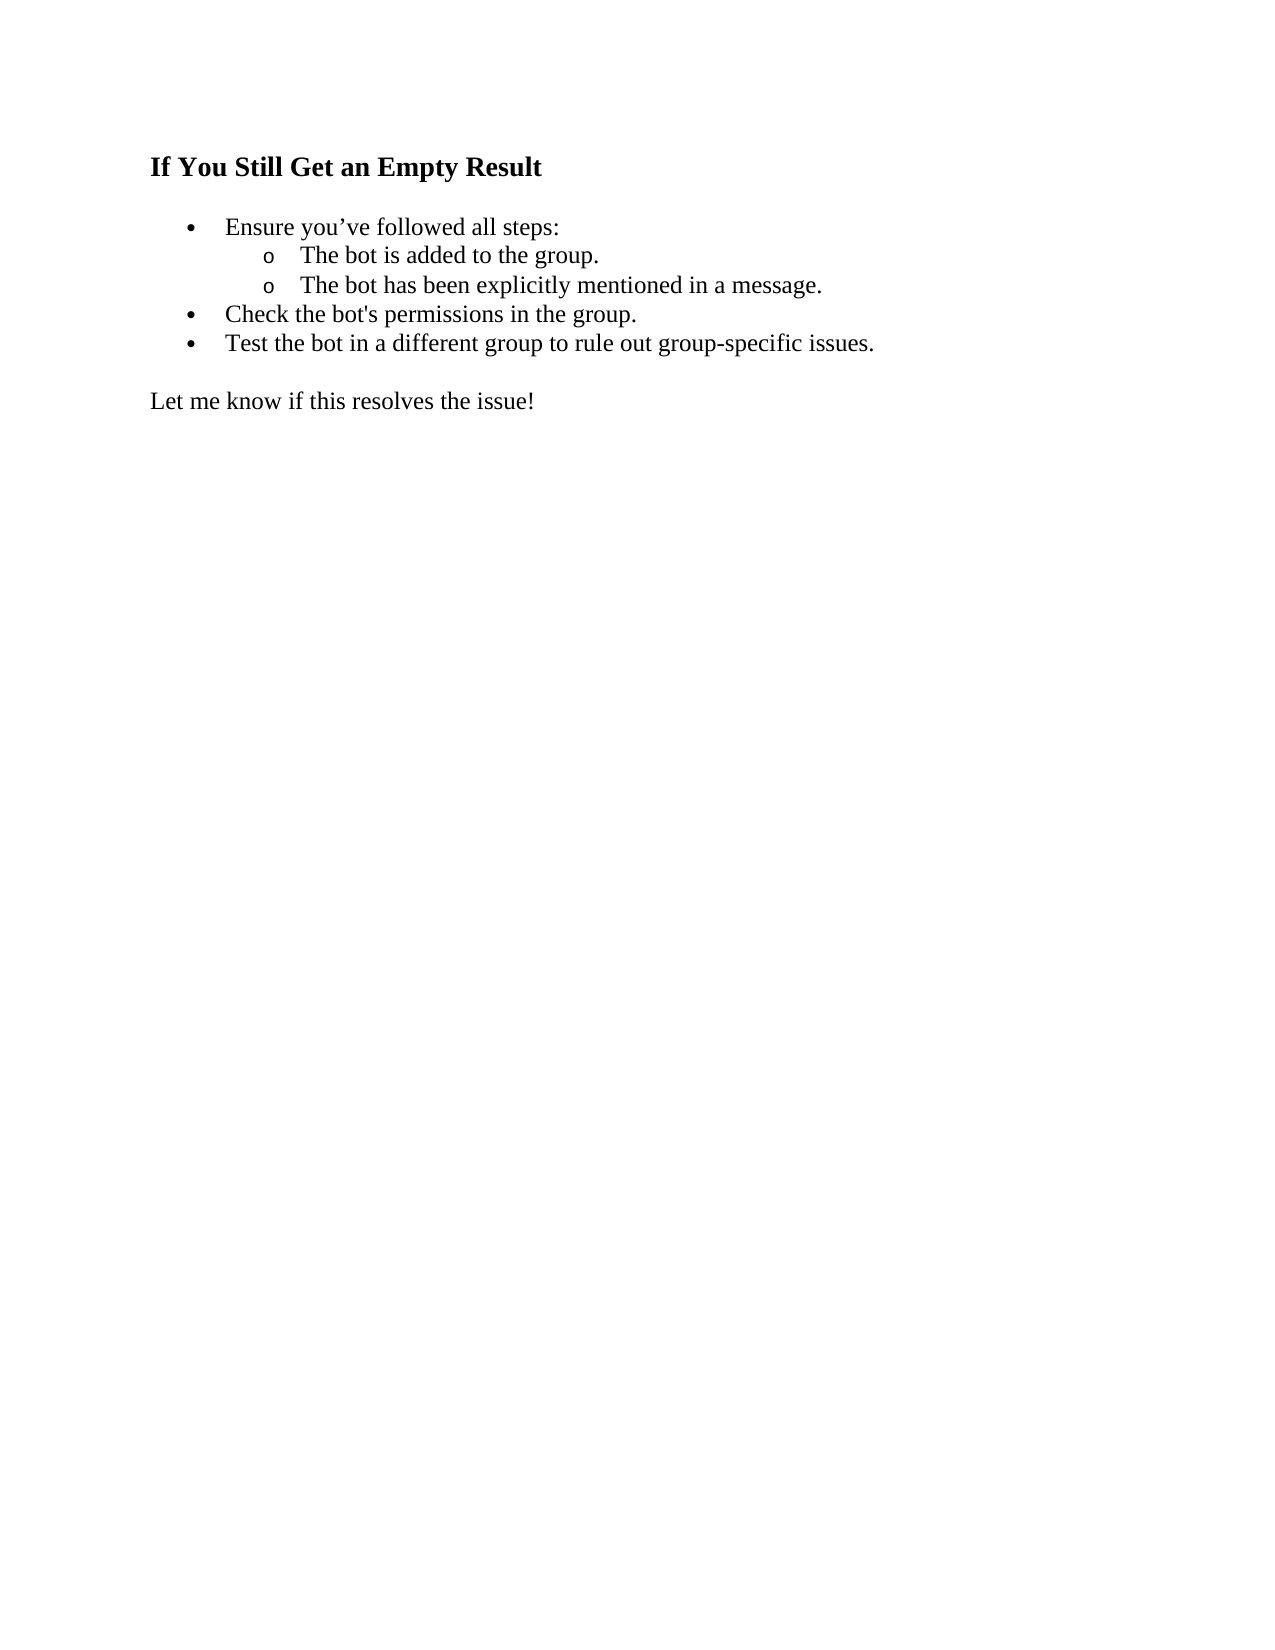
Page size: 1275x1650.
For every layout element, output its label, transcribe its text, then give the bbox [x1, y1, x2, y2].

text If You Still Get an Empty Result [150, 150, 1125, 182]
list Check the bot's permissions in the group. [187, 299, 1125, 328]
list The bot is added to the group. [262, 240, 1125, 270]
list Ensure you’ve followed all steps: [187, 212, 1125, 240]
list The bot has been explicitly mentioned in a message. [262, 270, 1125, 299]
list Test the bot in a different group to rule out group-specific issues. [187, 328, 1125, 357]
text Let me know if this resolves the issue! [150, 386, 1125, 415]
